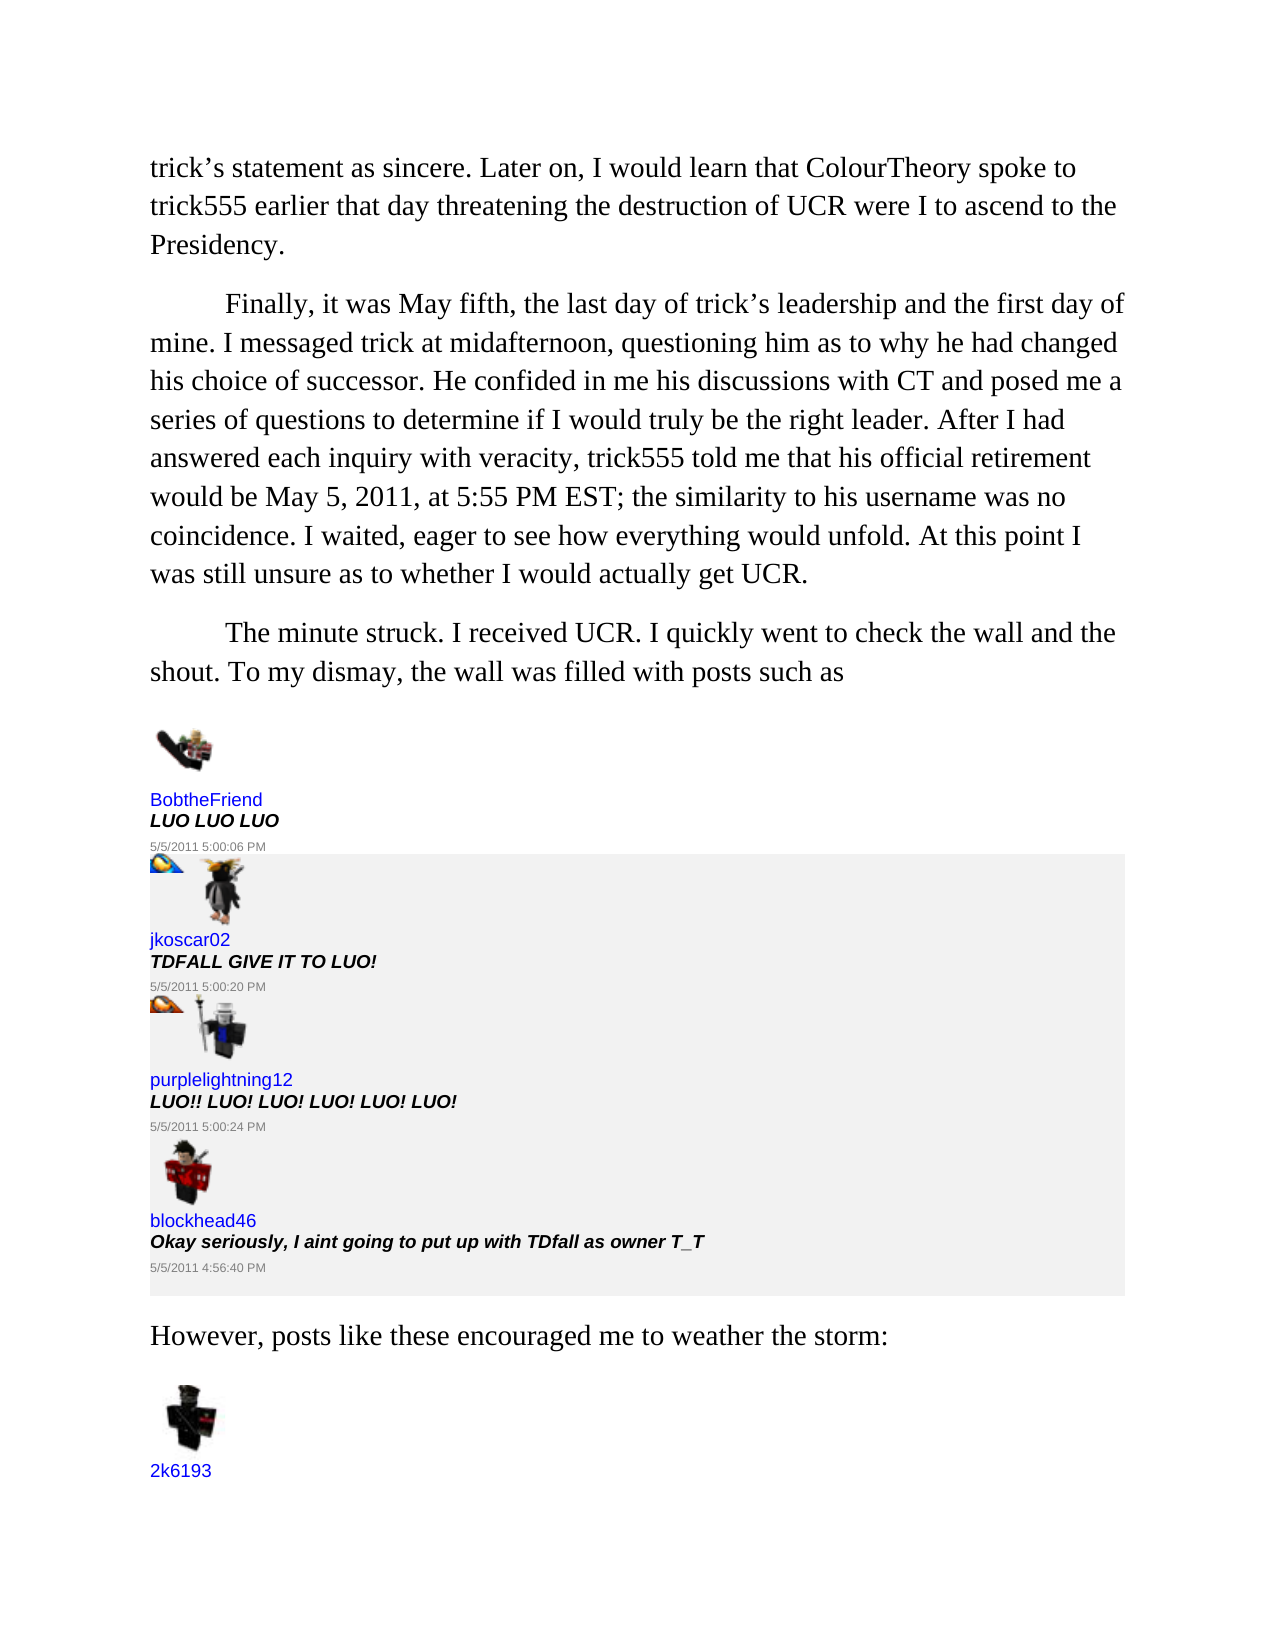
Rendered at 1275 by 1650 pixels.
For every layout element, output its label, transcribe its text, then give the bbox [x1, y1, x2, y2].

text TDFALL GIVE IT TO LUO! [150, 950, 1125, 972]
text 5/5/2011 5:00:24 PM [150, 1120, 1125, 1134]
text Okay seriously, I aint going to put up with TDfall as owner T_T [150, 1231, 1125, 1253]
text 5/5/2011 4:56:40 PM [150, 1260, 1125, 1275]
text purplelightning12 [150, 1069, 1125, 1091]
text blockhead46 [150, 1209, 1125, 1231]
text LUO!! LUO! LUO! LUO! LUO! LUO! [150, 1091, 1125, 1112]
text Finally, it was May fifth, the last day of trick’s leadership and the first day of mine. I messaged trick at midafternoon, questioning him as to why he had changed his choice of successor. He confided in me his discussions with CT and posed me a series of questions to determine if I would truly be the right leader. After I had answered each inquiry with veracity, trick555 told me that his official retirement would be May 5, 2011, at 5:55 PM EST; the similarity to his username was no coincidence. I waited, eager to see how everything would unfold. At this point I was still unsure as to whether I would actually get UCR. [150, 286, 1125, 590]
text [150, 150, 1125, 261]
picture [150, 1134, 226, 1210]
text The minute struck. I received UCR. I quickly went to check the wall and the shout. To my dismay, the wall was filled with posts such as [150, 616, 1125, 688]
picture [150, 1385, 226, 1460]
picture [150, 994, 260, 1070]
text 2k6193 [150, 1460, 1125, 1482]
text BobtheFriend [150, 788, 1125, 810]
text 5/5/2011 5:00:20 PM [150, 980, 1125, 994]
text jkoscar02 [150, 929, 1125, 950]
text 5/5/2011 5:00:06 PM [150, 839, 1125, 854]
text However, posts like these encouraged me to weather the storm: [150, 1318, 1125, 1351]
picture [150, 713, 226, 789]
text LUO LUO LUO [150, 810, 1125, 832]
picture [150, 853, 260, 929]
